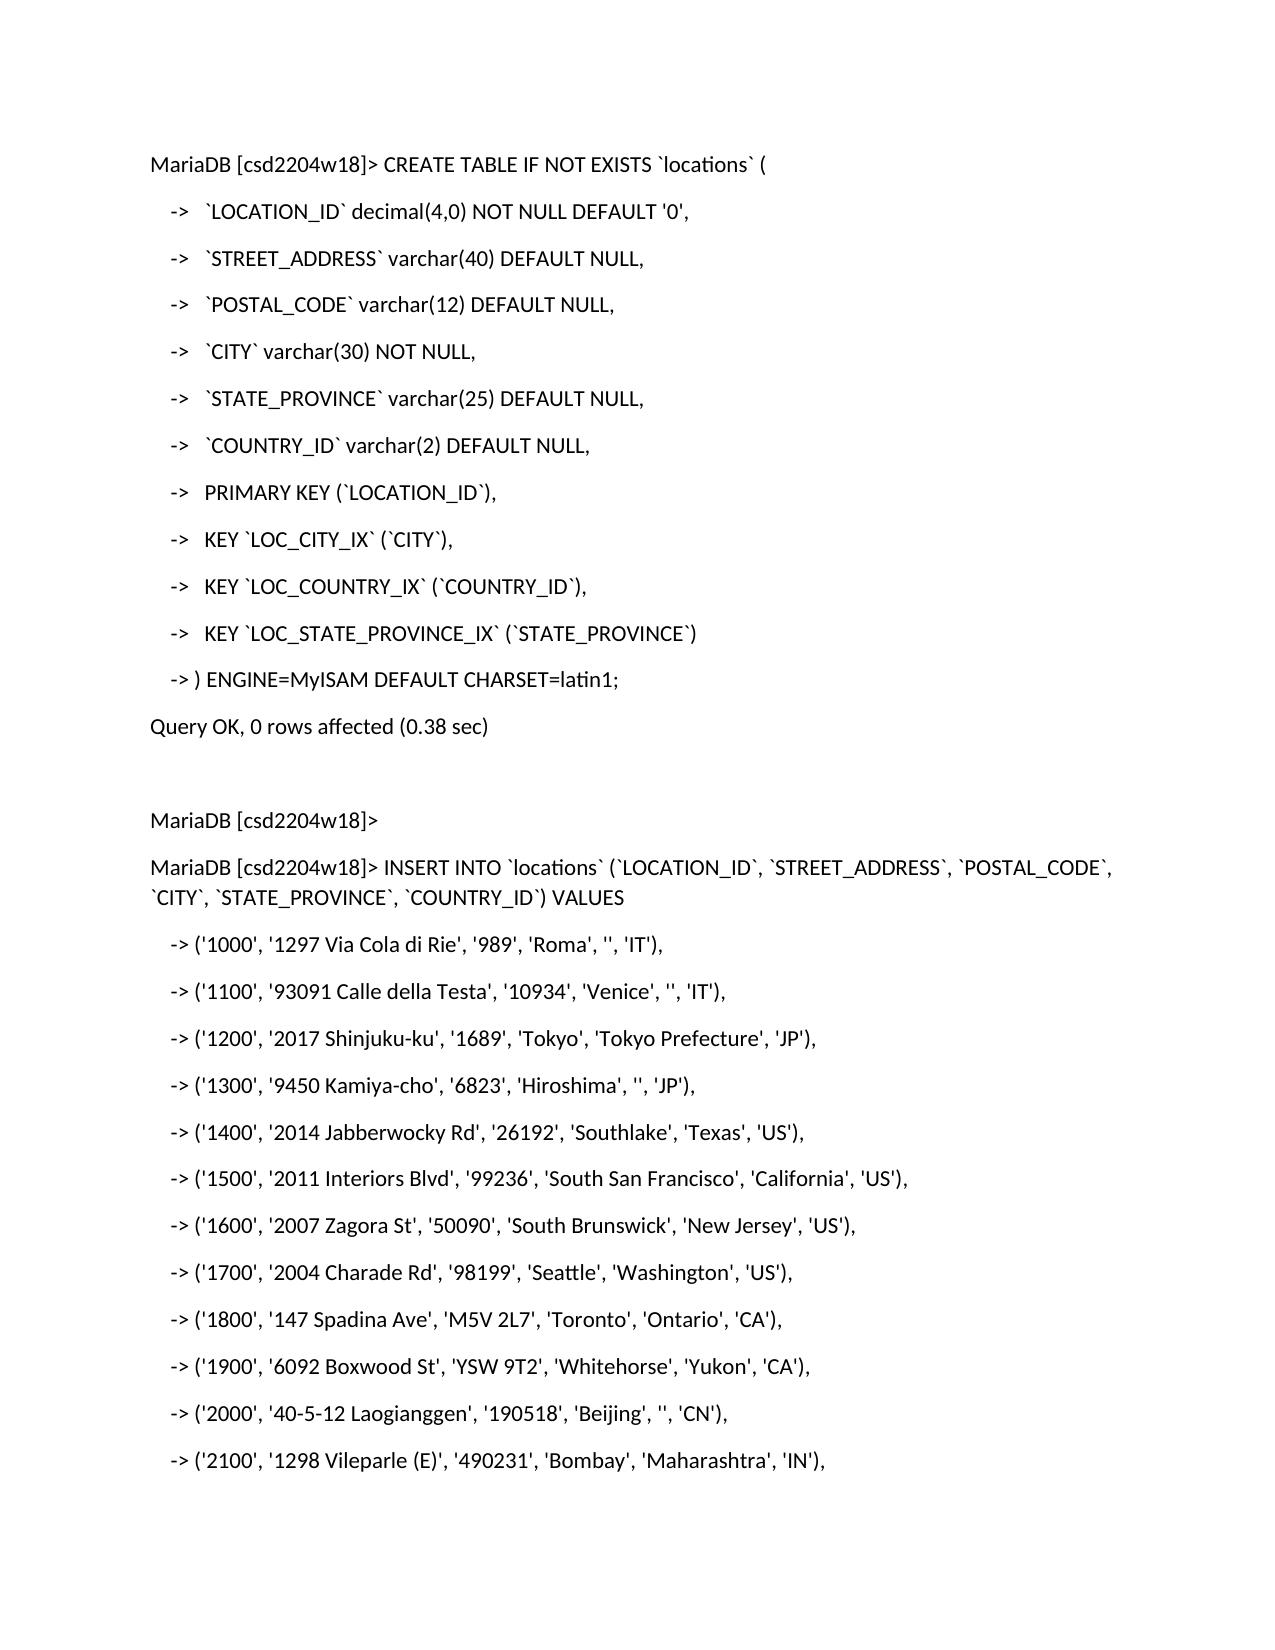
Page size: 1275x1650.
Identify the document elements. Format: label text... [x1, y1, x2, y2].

text -> `STREET_ADDRESS` varchar(40) DEFAULT NULL, [150, 244, 1125, 272]
text -> ('1800', '147 Spadina Ave', 'M5V 2L7', 'Toronto', 'Ontario', 'CA'), [150, 1305, 1125, 1333]
text MariaDB [csd2204w18]> [150, 806, 1125, 834]
text -> ('1400', '2014 Jabberwocky Rd', '26192', 'Southlake', 'Texas', 'US'), [150, 1118, 1125, 1146]
text -> ('1300', '9450 Kamiya-cho', '6823', 'Hiroshima', '', 'JP'), [150, 1071, 1125, 1099]
text -> ('1000', '1297 Via Cola di Rie', '989', 'Roma', '', 'IT'), [150, 930, 1125, 958]
text -> KEY `LOC_CITY_IX` (`CITY`), [150, 525, 1125, 553]
text -> ('1200', '2017 Shinjuku-ku', '1689', 'Tokyo', 'Tokyo Prefecture', 'JP'), [150, 1024, 1125, 1052]
text -> `CITY` varchar(30) NOT NULL, [150, 337, 1125, 366]
text -> `LOCATION_ID` decimal(4,0) NOT NULL DEFAULT '0', [150, 197, 1125, 225]
text -> ('2000', '40-5-12 Laogianggen', '190518', 'Beijing', '', 'CN'), [150, 1399, 1125, 1427]
text -> PRIMARY KEY (`LOCATION_ID`), [150, 478, 1125, 506]
text -> `POSTAL_CODE` varchar(12) DEFAULT NULL, [150, 291, 1125, 319]
text -> `STATE_PROVINCE` varchar(25) DEFAULT NULL, [150, 384, 1125, 412]
text -> `COUNTRY_ID` varchar(2) DEFAULT NULL, [150, 431, 1125, 459]
text -> ('2100', '1298 Vileparle (E)', '490231', 'Bombay', 'Maharashtra', 'IN'), [150, 1446, 1125, 1474]
text -> ('1900', '6092 Boxwood St', 'YSW 9T2', 'Whitehorse', 'Yukon', 'CA'), [150, 1352, 1125, 1380]
text Query OK, 0 rows affected (0.38 sec) [150, 712, 1125, 741]
text -> KEY `LOC_COUNTRY_IX` (`COUNTRY_ID`), [150, 572, 1125, 600]
text -> ('1100', '93091 Calle della Testa', '10934', 'Venice', '', 'IT'), [150, 977, 1125, 1005]
text -> ('1700', '2004 Charade Rd', '98199', 'Seattle', 'Washington', 'US'), [150, 1258, 1125, 1286]
text -> KEY `LOC_STATE_PROVINCE_IX` (`STATE_PROVINCE`) [150, 619, 1125, 647]
text -> ('1500', '2011 Interiors Blvd', '99236', 'South San Francisco', 'California', 'US'), [150, 1164, 1125, 1193]
text -> ('1600', '2007 Zagora St', '50090', 'South Brunswick', 'New Jersey', 'US'), [150, 1211, 1125, 1239]
text MariaDB [csd2204w18]> CREATE TABLE IF NOT EXISTS `locations` ( [150, 150, 1125, 178]
text -> ) ENGINE=MyISAM DEFAULT CHARSET=latin1; [150, 666, 1125, 694]
text MariaDB [csd2204w18]> INSERT INTO `locations` (`LOCATION_ID`, `STREET_ADDRESS`, `POSTAL_CODE`, `CITY`, `STATE_PROVINCE`, `COUNTRY_ID`) VALUES [150, 853, 1125, 911]
